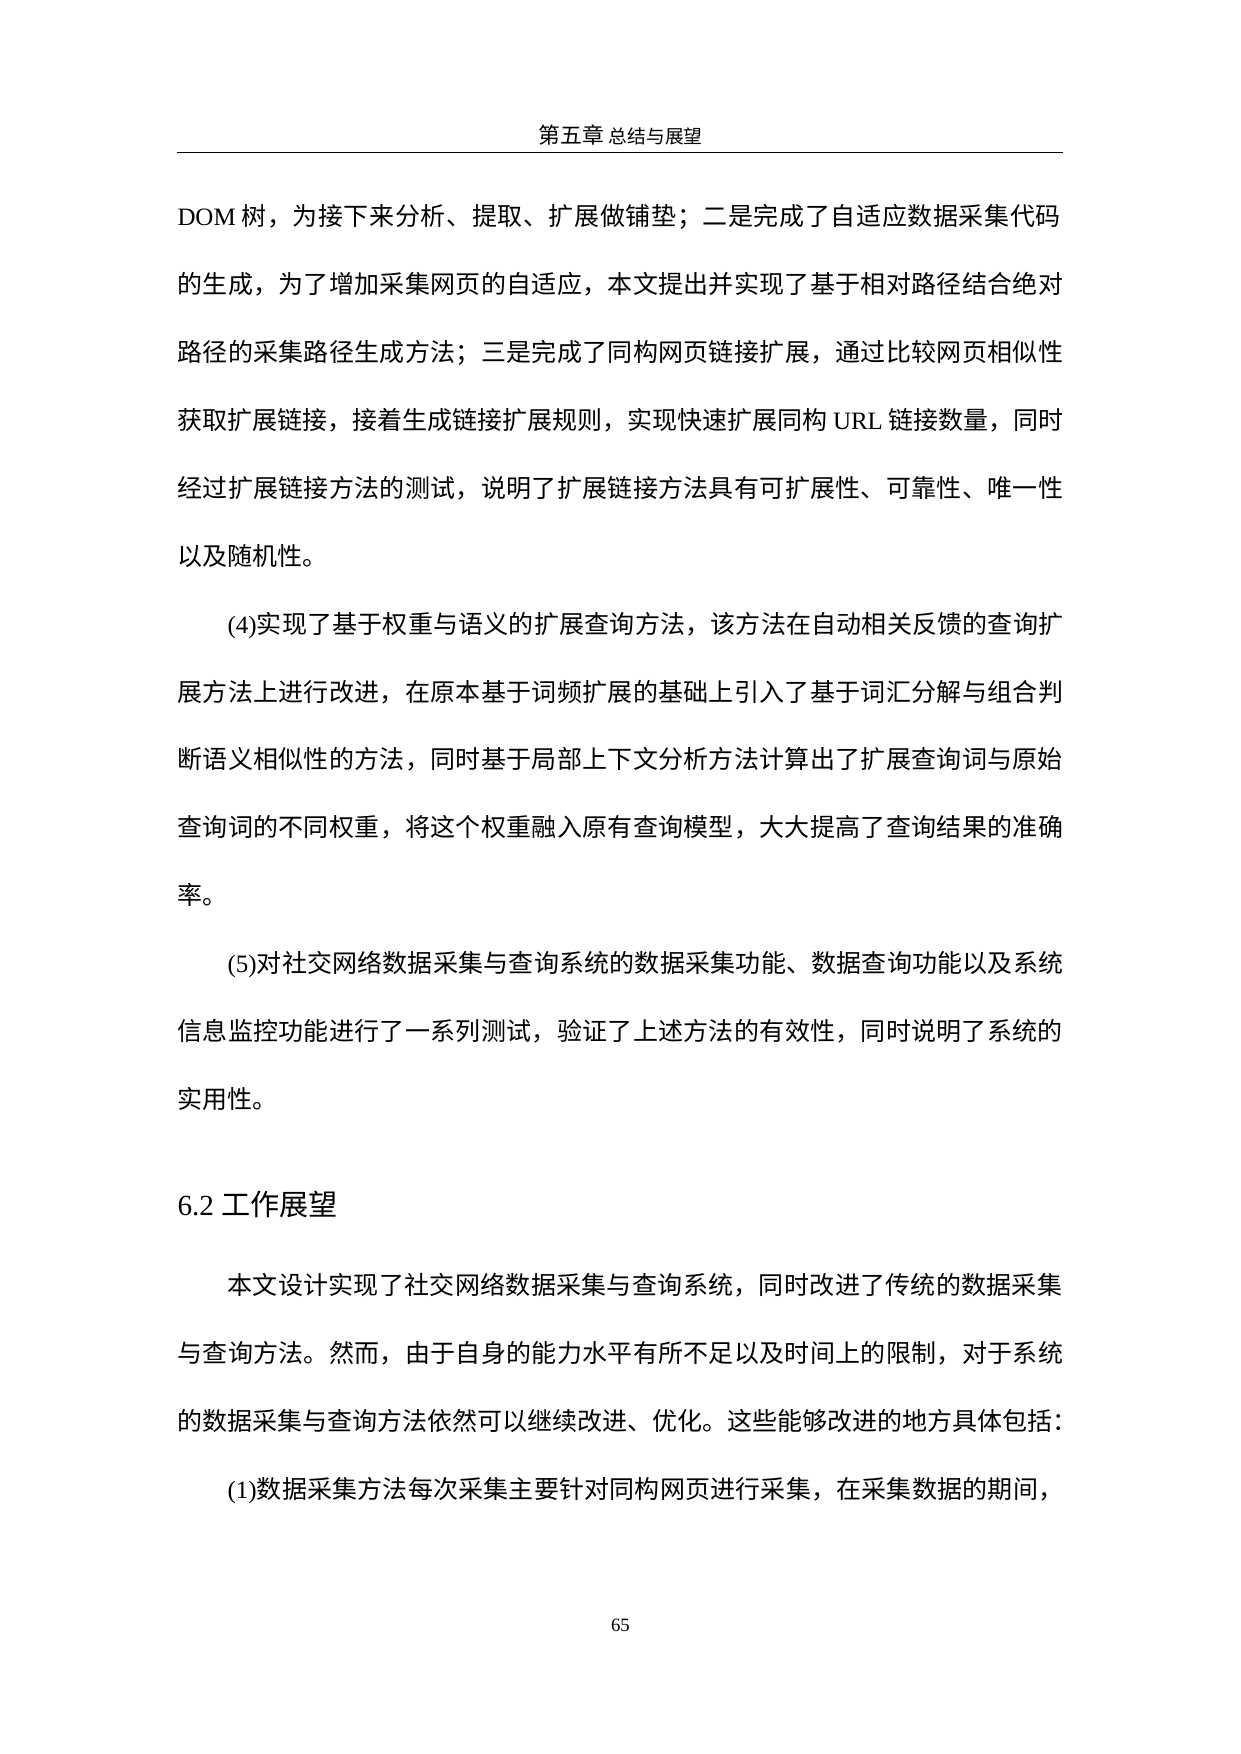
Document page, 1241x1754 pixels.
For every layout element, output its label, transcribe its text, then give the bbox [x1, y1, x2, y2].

text (4)实现了基于权重与语义的扩展查询方法，该方法在自动相关反馈的查询扩展方法上进行改进，在原本基于词频扩展的基础上引入了基于词汇分解与组合判断语义相似性的方法，同时基于局部上下文分析方法计算出了扩展查询词与原始查询词的不同权重，将这个权重融入原有查询模型，大大提高了查询结果的准确率。 [177, 588, 1063, 928]
text (5)对社交网络数据采集与查询系统的数据采集功能、数据查询功能以及系统信息监控功能进行了一系列测试，验证了上述方法的有效性，同时说明了系统的实用性。 [177, 928, 1063, 1132]
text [177, 1453, 1063, 1521]
text 本文设计实现了社交网络数据采集与查询系统，同时改进了传统的数据采集与查询方法。然而，由于自身的能力水平有所不足以及时间上的限制，对于系统的数据采集与查询方法依然可以继续改进、优化。这些能够改进的地方具体包括： [177, 1249, 1063, 1453]
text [177, 181, 1063, 588]
subtitle 6.2 工作展望 [177, 1169, 1063, 1237]
